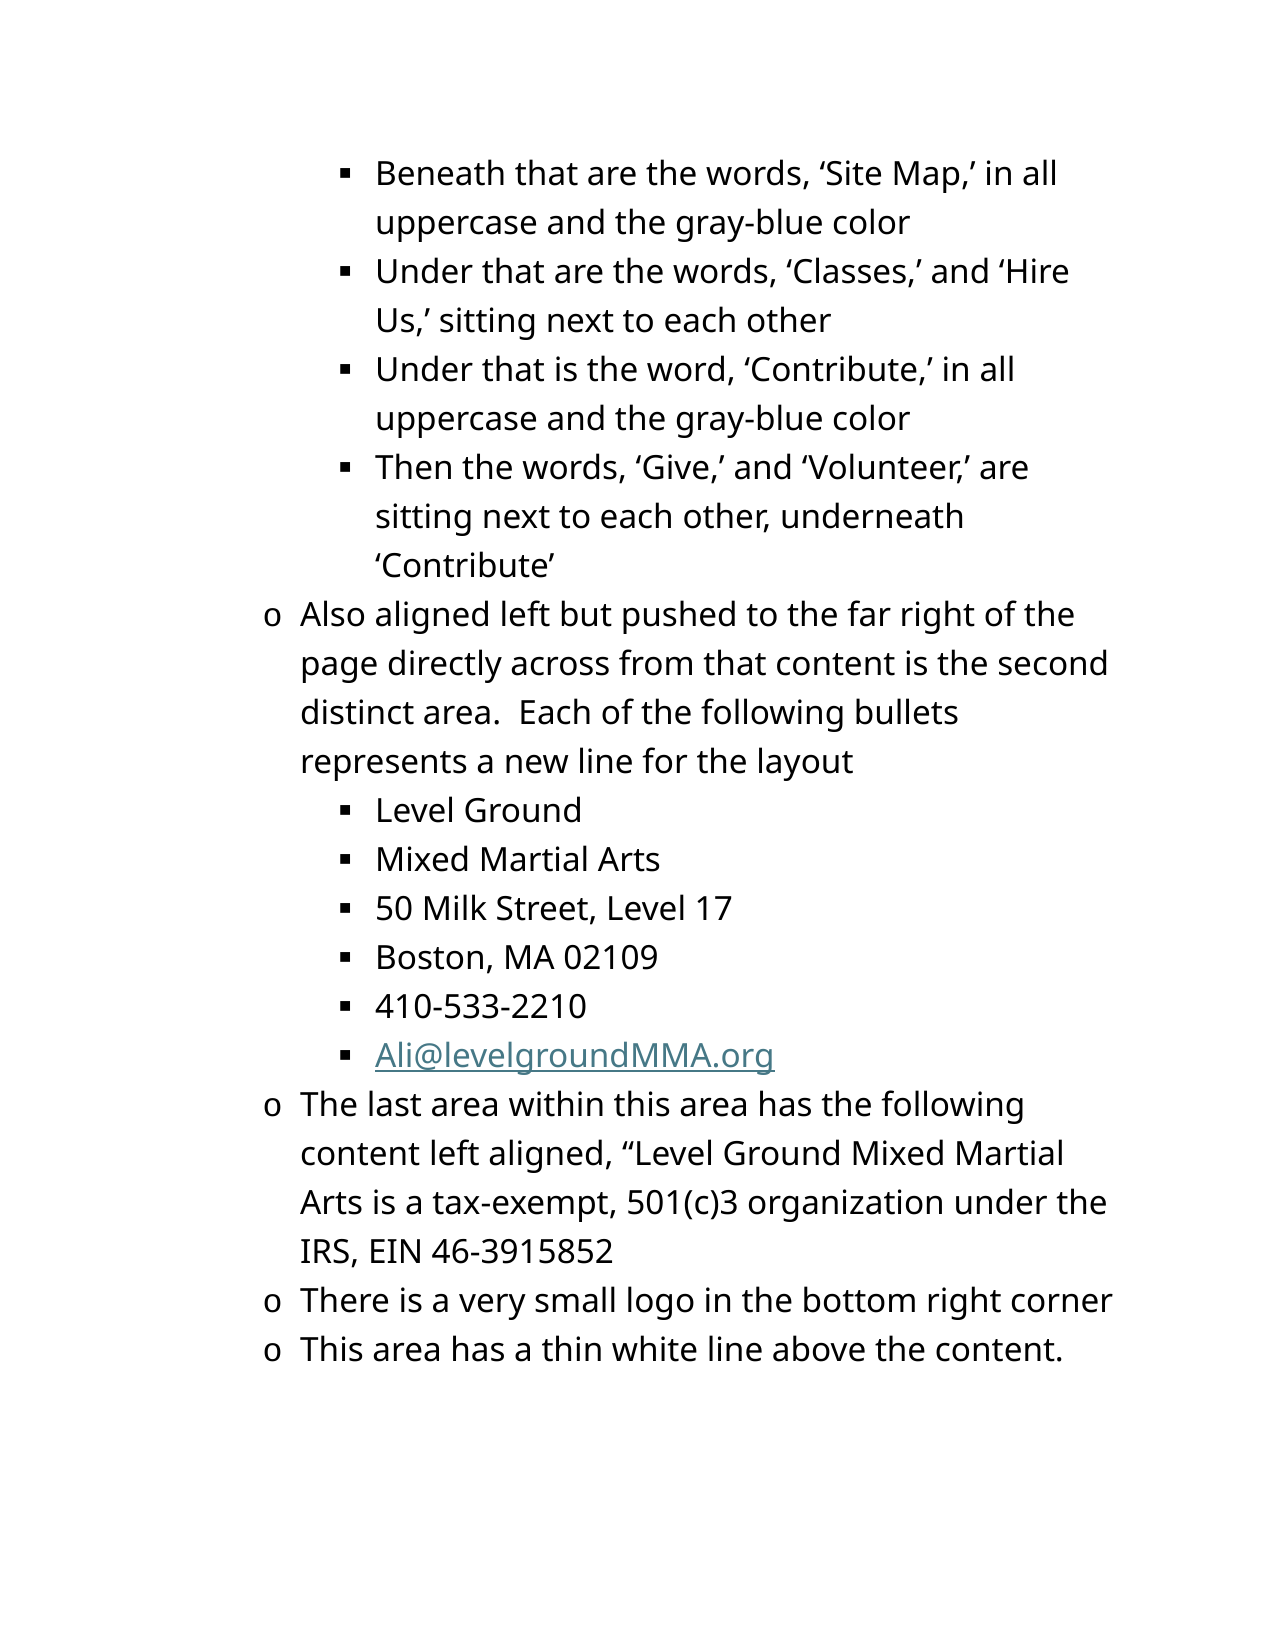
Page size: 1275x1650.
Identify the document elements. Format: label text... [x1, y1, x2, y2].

list Boston, MA 02109 [337, 934, 1125, 979]
list This area has a thin white line above the content. [262, 1326, 1125, 1372]
list Then the words, ‘Give,’ and ‘Volunteer,’ are sitting next to each other, underneath ‘Contribute’ [337, 444, 1125, 587]
list There is a very small logo in the bottom right corner [262, 1277, 1125, 1322]
list Mixed Martial Arts [337, 836, 1125, 881]
list Also aligned left but pushed to the far right of the page directly across from that content is the second distinct area. Each of the following bullets represents a new line for the layout [262, 591, 1125, 783]
list Beneath that are the words, ‘Site Map,’ in all uppercase and the gray-blue color [337, 150, 1125, 244]
list 410-533-2210 [337, 983, 1125, 1028]
list Under that is the word, ‘Contribute,’ in all uppercase and the gray-blue color [337, 346, 1125, 440]
list 50 Milk Street, Level 17 [337, 885, 1125, 930]
list Under that are the words, ‘Classes,’ and ‘Hire Us,’ sitting next to each other [337, 248, 1125, 342]
list Ali@levelgroundMMA.org [337, 1032, 1125, 1077]
list Level Ground [337, 787, 1125, 832]
list The last area within this area has the following content left aligned, “Level Ground Mixed Martial Arts is a tax-exempt, 501(c)3 organization under the IRS, EIN 46-3915852 [262, 1081, 1125, 1273]
